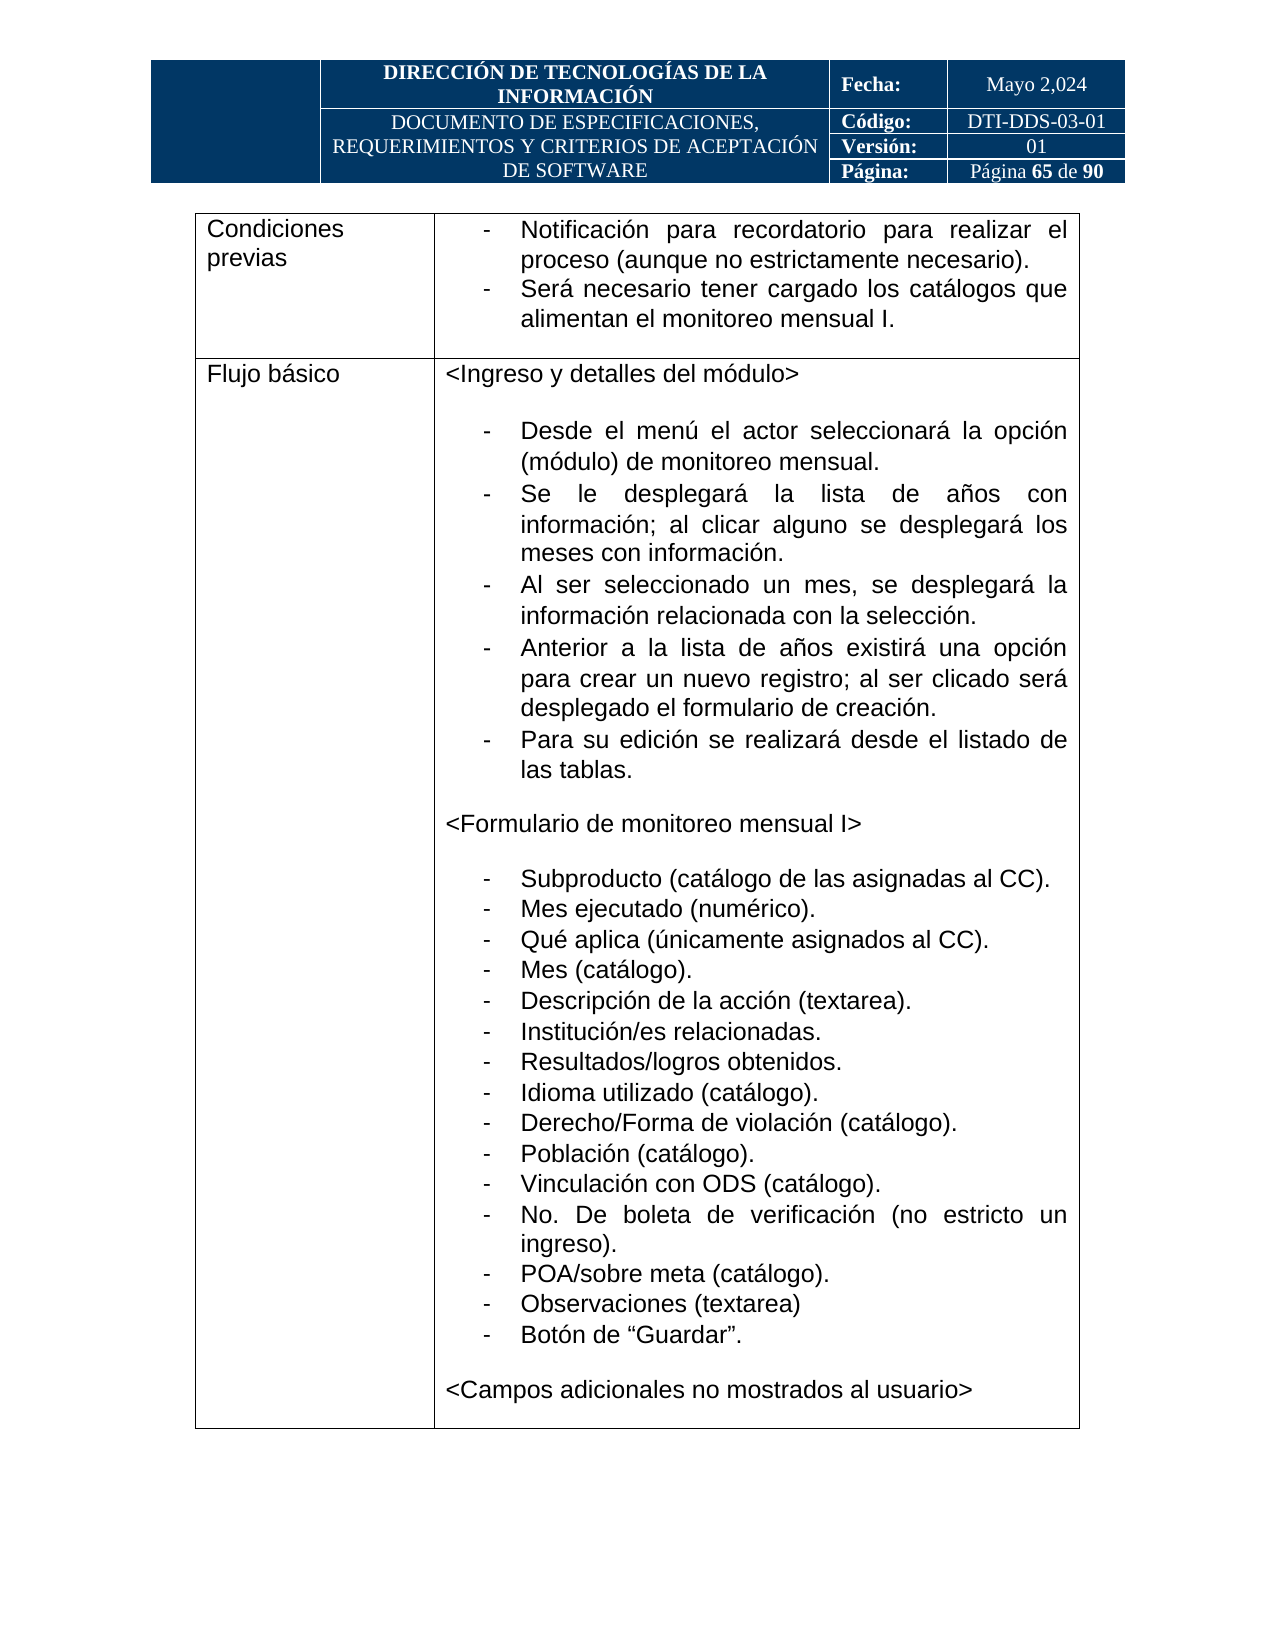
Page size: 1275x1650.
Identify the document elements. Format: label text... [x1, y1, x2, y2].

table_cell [435, 359, 1079, 1428]
table_cell Flujo básico [196, 359, 434, 1428]
table_cell Condiciones previas [196, 214, 434, 358]
table_cell Notificación para recordatorio para realizar el proceso (aunque no estrictamente necesario). Será necesario tener cargado los catálogos que alimentan el monitoreo mensual I. [435, 214, 1079, 358]
